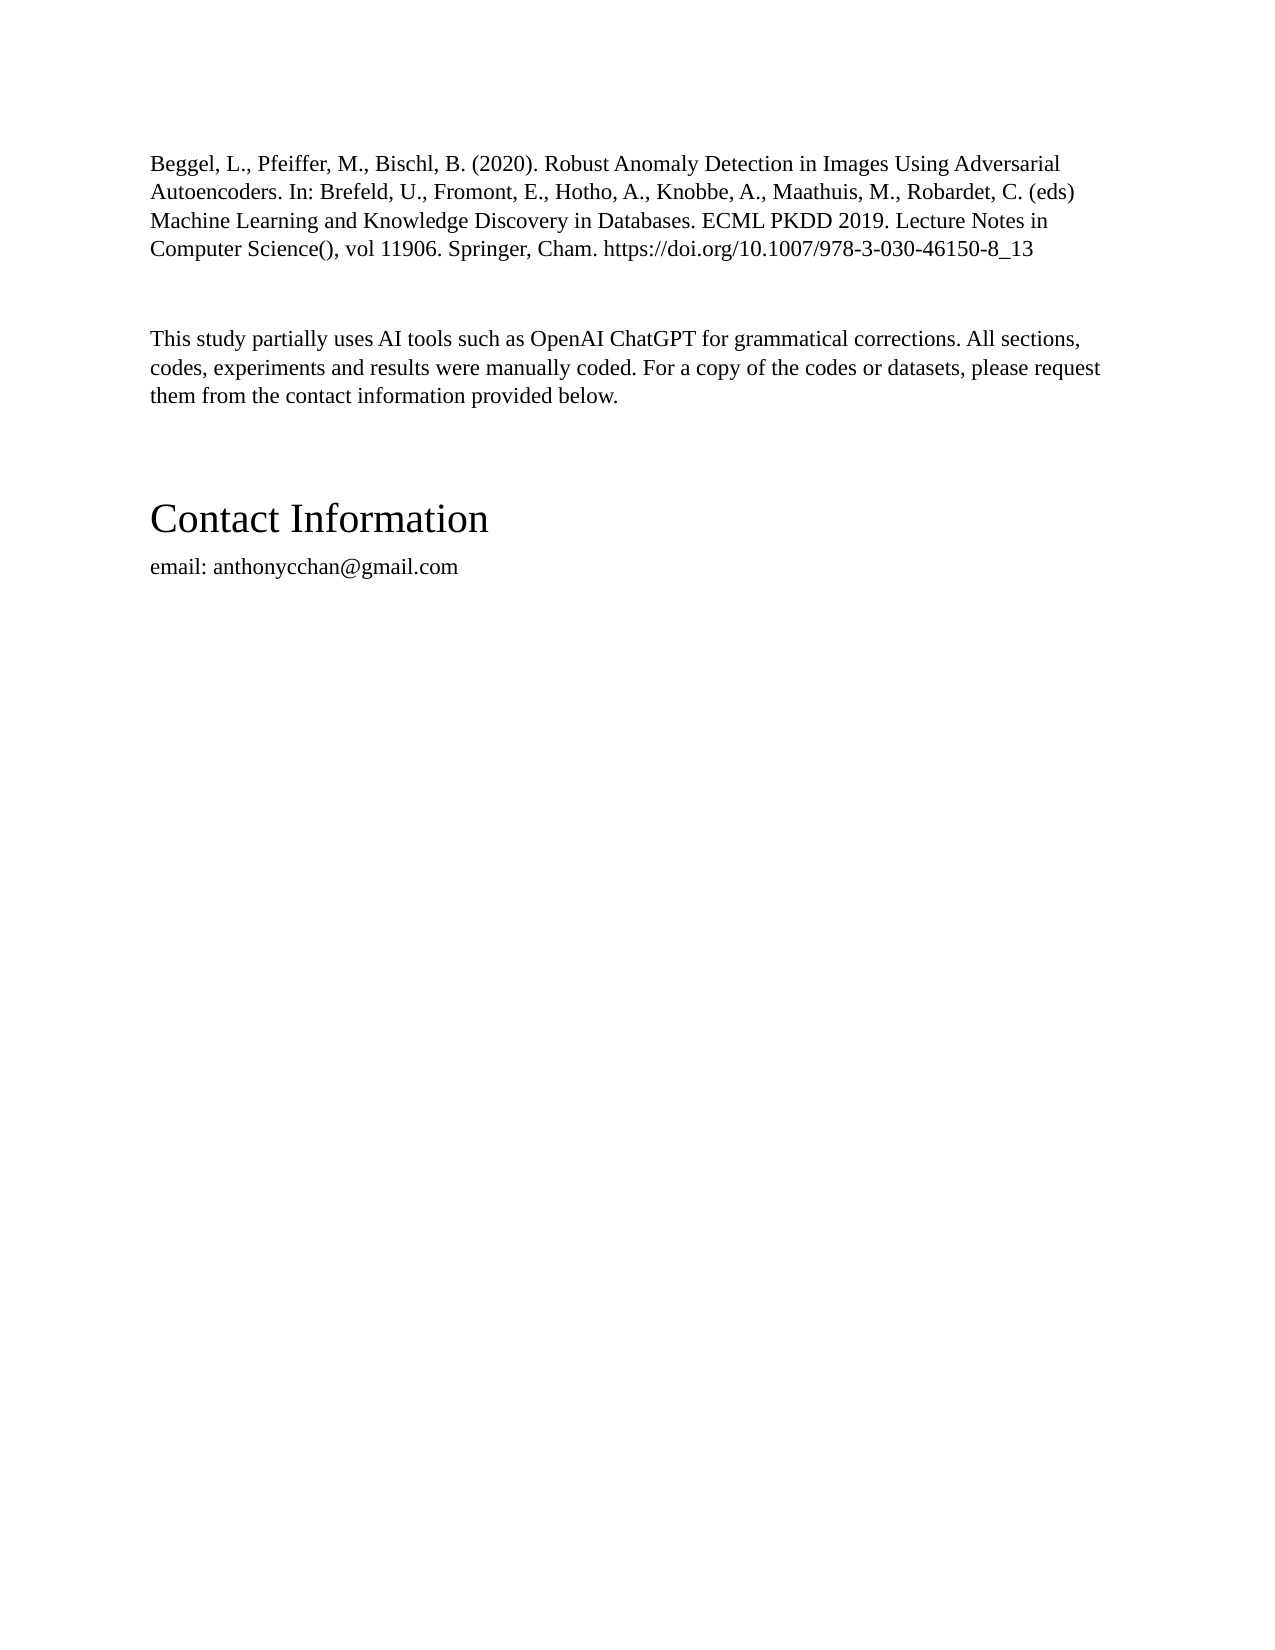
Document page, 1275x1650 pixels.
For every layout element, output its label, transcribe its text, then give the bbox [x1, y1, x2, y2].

text Beggel, L., Pfeiffer, M., Bischl, B. (2020). Robust Anomaly Detection in Images Using Adversarial Autoencoders. In: Brefeld, U., Fromont, E., Hotho, A., Knobbe, A., Maathuis, M., Robardet, C. (eds) Machine Learning and Knowledge Discovery in Databases. ECML PKDD 2019. Lecture Notes in Computer Science(), vol 11906. Springer, Cham. https://doi.org/10.1007/978-3-030-46150-8_13 [150, 150, 1125, 262]
text This study partially uses AI tools such as OpenAI ChatGPT for grammatical corrections. All sections, codes, experiments and results were manually coded. For a copy of the codes or datasets, please request them from the contact information provided below. [150, 326, 1125, 409]
text email: anthonycchan@gmail.com [150, 553, 1125, 580]
subtitle Contact Information [150, 493, 1125, 541]
